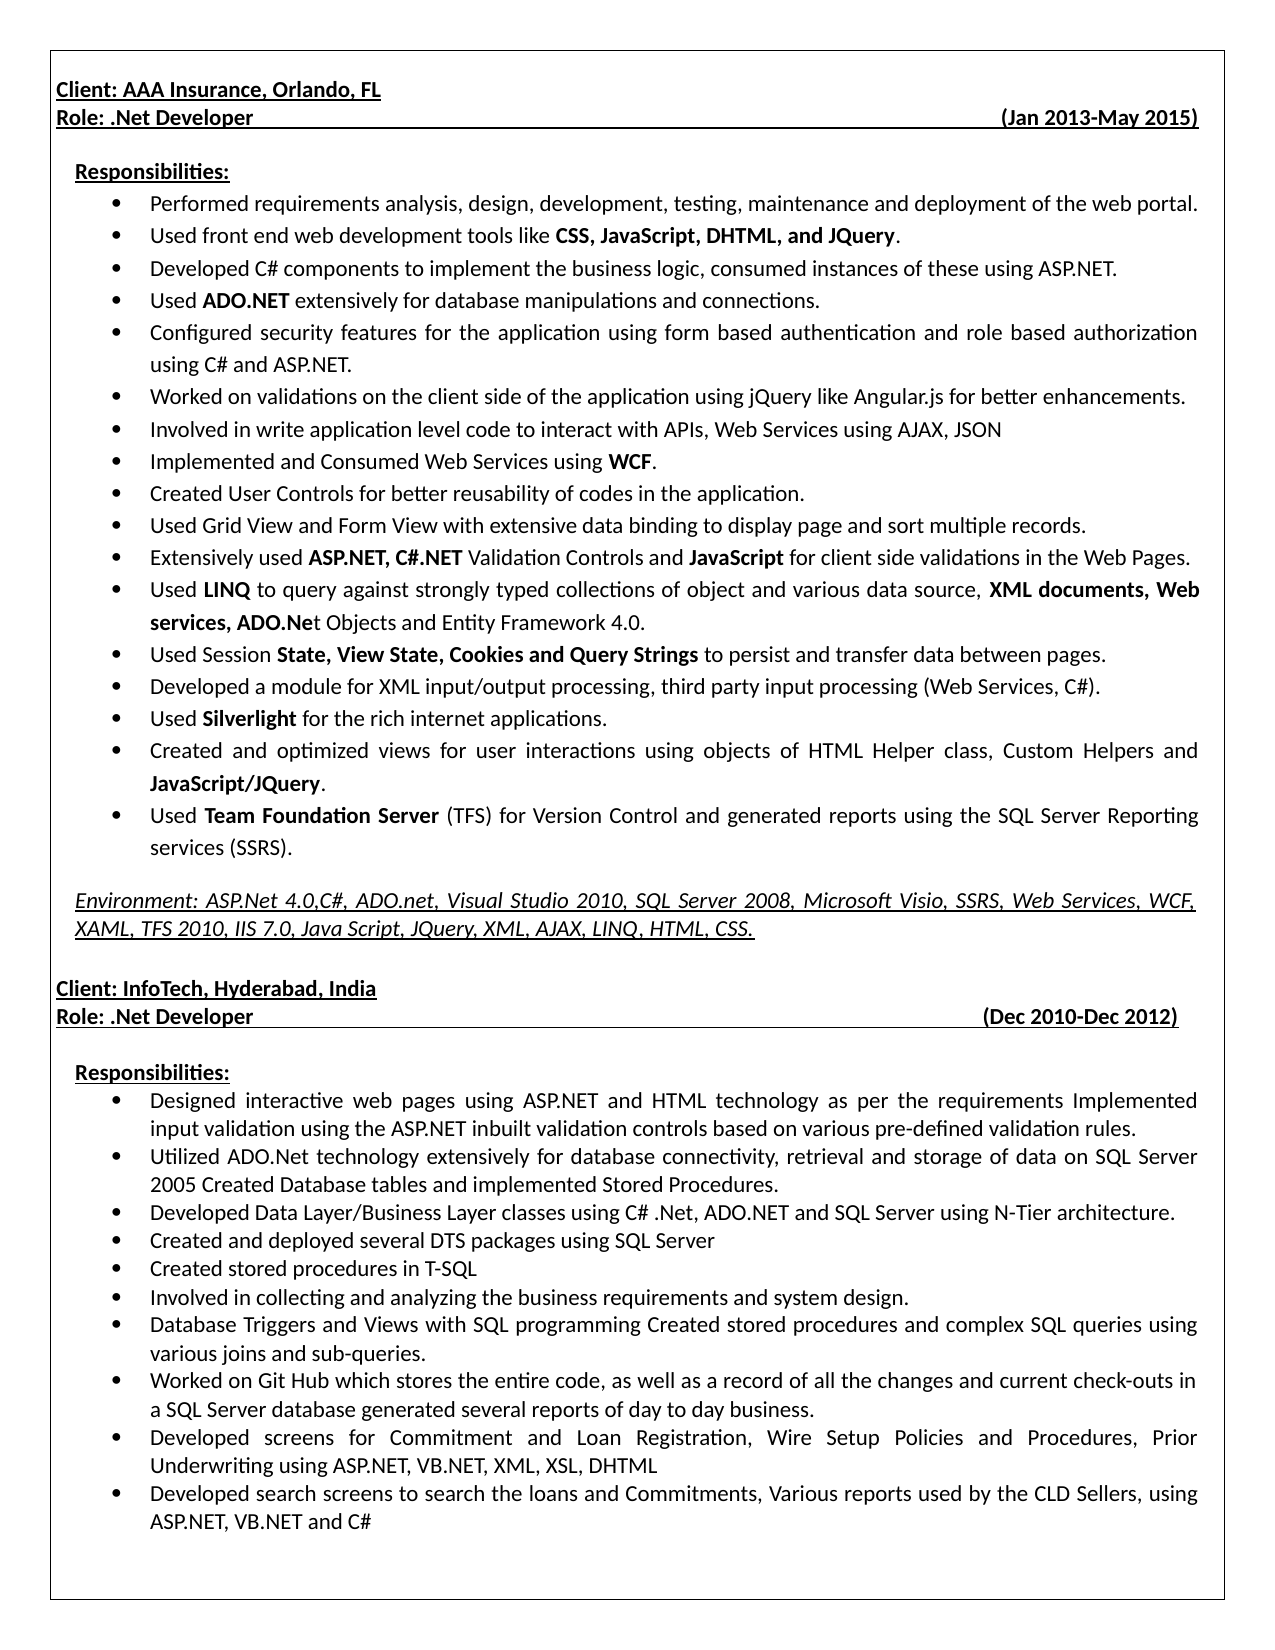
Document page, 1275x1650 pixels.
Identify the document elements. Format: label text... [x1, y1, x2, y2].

list Created User Controls for better reusability of codes in the application. [112, 479, 1200, 507]
list Designed interactive web pages using ASP.NET and HTML technology as per the requirements Implemented input validation using the ASP.NET inbuilt validation controls based on various pre-defined validation rules. [112, 1086, 1200, 1142]
list Developed C# components to implement the business logic, consumed instances of these using ASP.NET. [112, 254, 1200, 282]
list Worked on validations on the client side of the application using jQuery like Angular.js for better enhancements. [112, 382, 1200, 411]
list Utilized ADO.Net technology extensively for database connectivity, retrieval and storage of data on SQL Server 2005 Created Database tables and implemented Stored Procedures. [112, 1142, 1200, 1198]
text Client: InfoTech, Hyderabad, India [56, 974, 1200, 1002]
list Created stored procedures in T-SQL [112, 1254, 1200, 1283]
list Used front end web development tools like CSS, JavaScript, DHTML, and JQuery. [112, 222, 1200, 249]
list Extensively used ASP.NET, C#.NET Validation Controls and JavaScript for client side validations in the Web Pages. [112, 543, 1200, 571]
list Used LINQ to query against strongly typed collections of object and various data source, XML documents, Web services, ADO.Net Objects and Entity Framework 4.0. [112, 576, 1200, 636]
list Created and deployed several DTS packages using SQL Server [112, 1227, 1200, 1254]
list Developed Data Layer/Business Layer classes using C# .Net, ADO.NET and SQL Server using N-Tier architecture. [112, 1198, 1200, 1227]
list Used Team Foundation Server (TFS) for Version Control and generated reports using the SQL Server Reporting services (SSRS). [112, 801, 1200, 861]
text Client: AAA Insurance, Orlando, FL [56, 75, 1200, 103]
list Implemented and Consumed Web Services using WCF. [112, 447, 1200, 475]
list Developed screens for Commitment and Loan Registration, Wire Setup Policies and Procedures, Prior Underwriting using ASP.NET, VB.NET, XML, XSL, DHTML [112, 1423, 1200, 1479]
list Used Session State, View State, Cookies and Query Strings to persist and transfer data between pages. [112, 640, 1200, 668]
list Configured security features for the application using form based authentication and role based authorization using C# and ASP.NET. [112, 318, 1200, 378]
list Worked on Git Hub which stores the entire code, as well as a record of all the changes and current check-outs in a SQL Server database generated several reports of day to day business. [112, 1367, 1200, 1423]
list Database Triggers and Views with SQL programming Created stored procedures and complex SQL queries using various joins and sub-queries. [112, 1311, 1200, 1367]
list Developed a module for XML input/output processing, third party input processing (Web Services, C#). [112, 672, 1200, 700]
list Used ADO.NET extensively for database manipulations and connections. [112, 286, 1200, 314]
list Involved in write application level code to interact with APIs, Web Services using AJAX, JSON [112, 415, 1200, 443]
list Involved in collecting and analyzing the business requirements and system design. [112, 1283, 1200, 1311]
list Developed search screens to search the loans and Commitments, Various reports used by the CLD Sellers, using ASP.NET, VB.NET and C# [112, 1479, 1200, 1535]
list Used Grid View and Form View with extensive data binding to display page and sort multiple records. [112, 511, 1200, 539]
text Role: .Net Developer (Dec 2010-Dec 2012) [56, 1002, 1200, 1030]
text Responsibilities: [75, 157, 1200, 185]
text Environment: ASP.Net 4.0,C#, ADO.net, Visual Studio 2010, SQL Server 2008, Microsoft Visio, SSRS, Web Services, WCF, XAML, TFS 2010, IIS 7.0, Java Script, JQuery, XML, AJAX, LINQ, HTML, CSS. [75, 886, 1200, 942]
text Role: .Net Developer (Jan 2013-May 2015) [56, 103, 1200, 131]
text Responsibilities: [75, 1058, 1200, 1086]
list Performed requirements analysis, design, development, testing, maintenance and deployment of the web portal. [112, 189, 1200, 217]
list Used Silverlight for the rich internet applications. [112, 704, 1200, 732]
list Created and optimized views for user interactions using objects of HTML Helper class, Custom Helpers and JavaScript/JQuery. [112, 737, 1200, 797]
